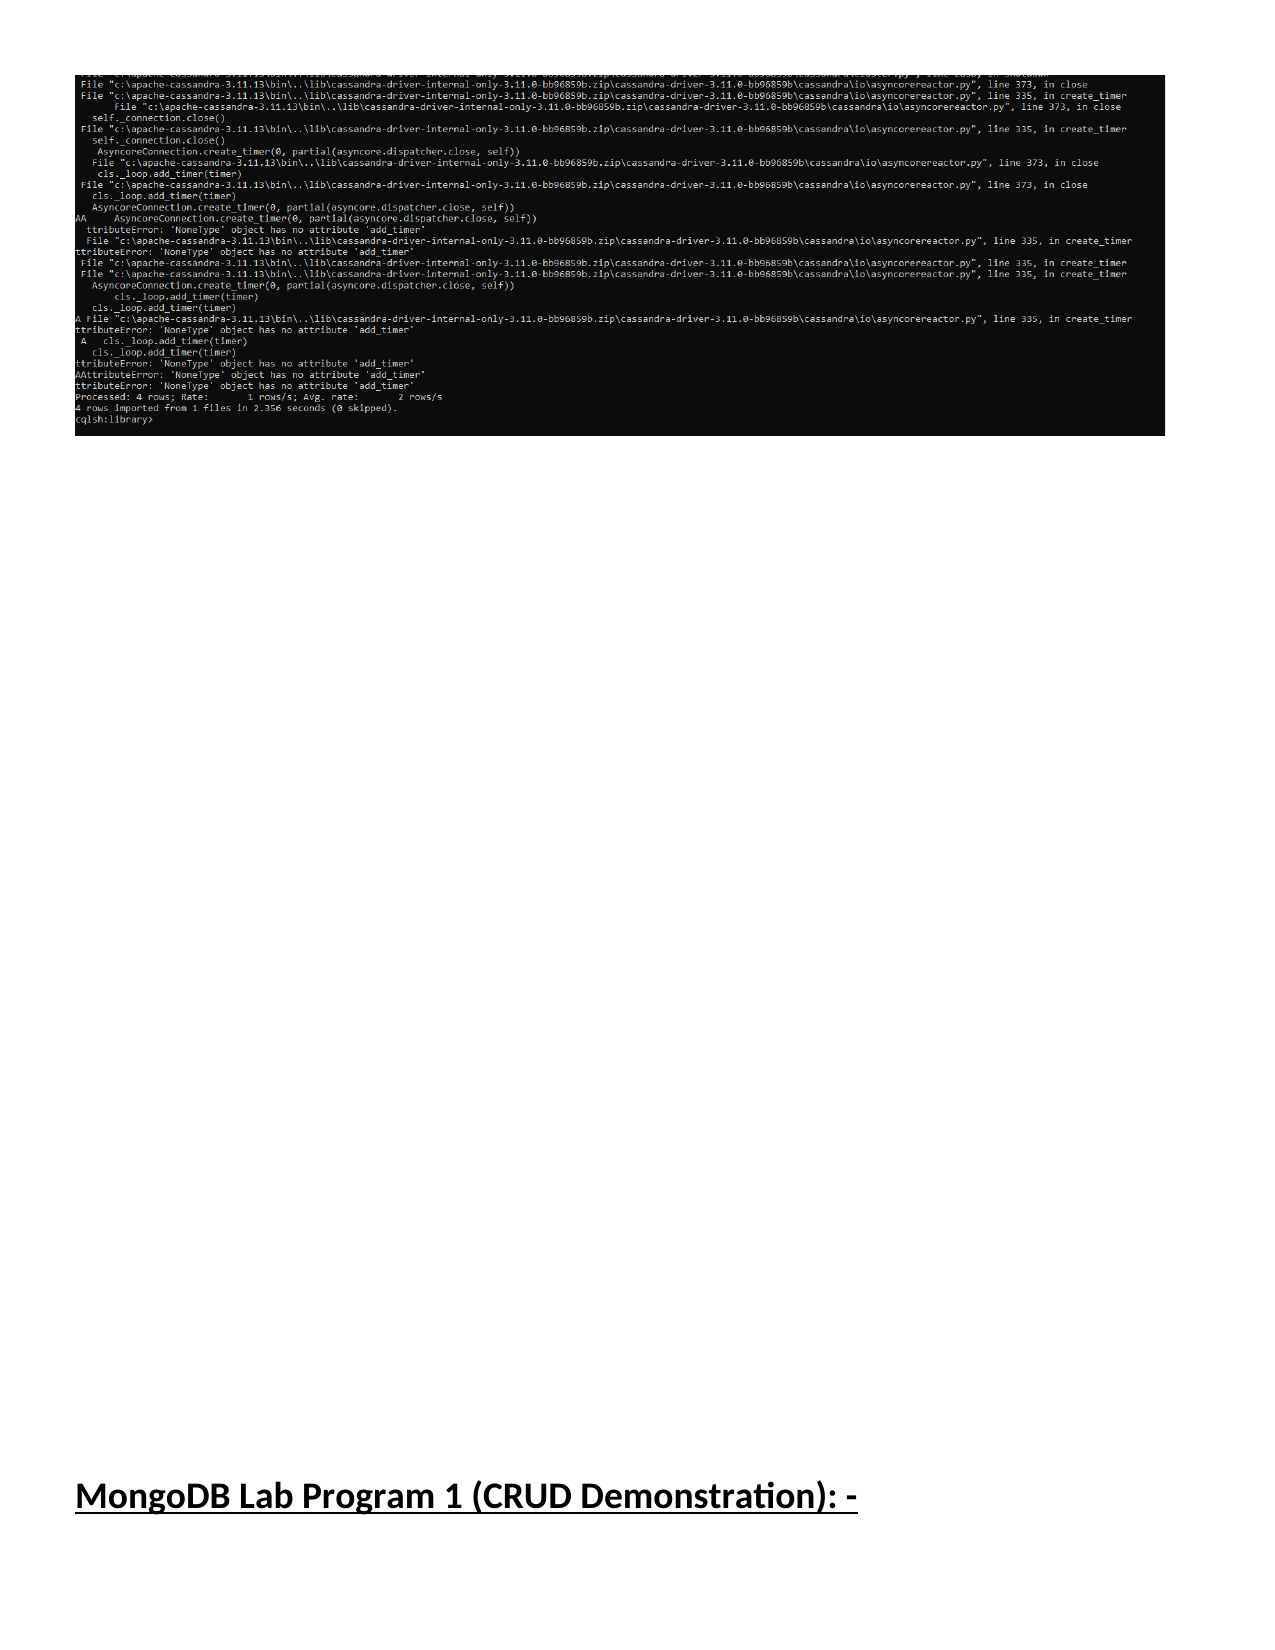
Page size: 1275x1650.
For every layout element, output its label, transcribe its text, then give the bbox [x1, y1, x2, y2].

picture [75, 75, 1166, 436]
text MongoDB Lab Program 1 (CRUD Demonstration): - [75, 1472, 1200, 1518]
